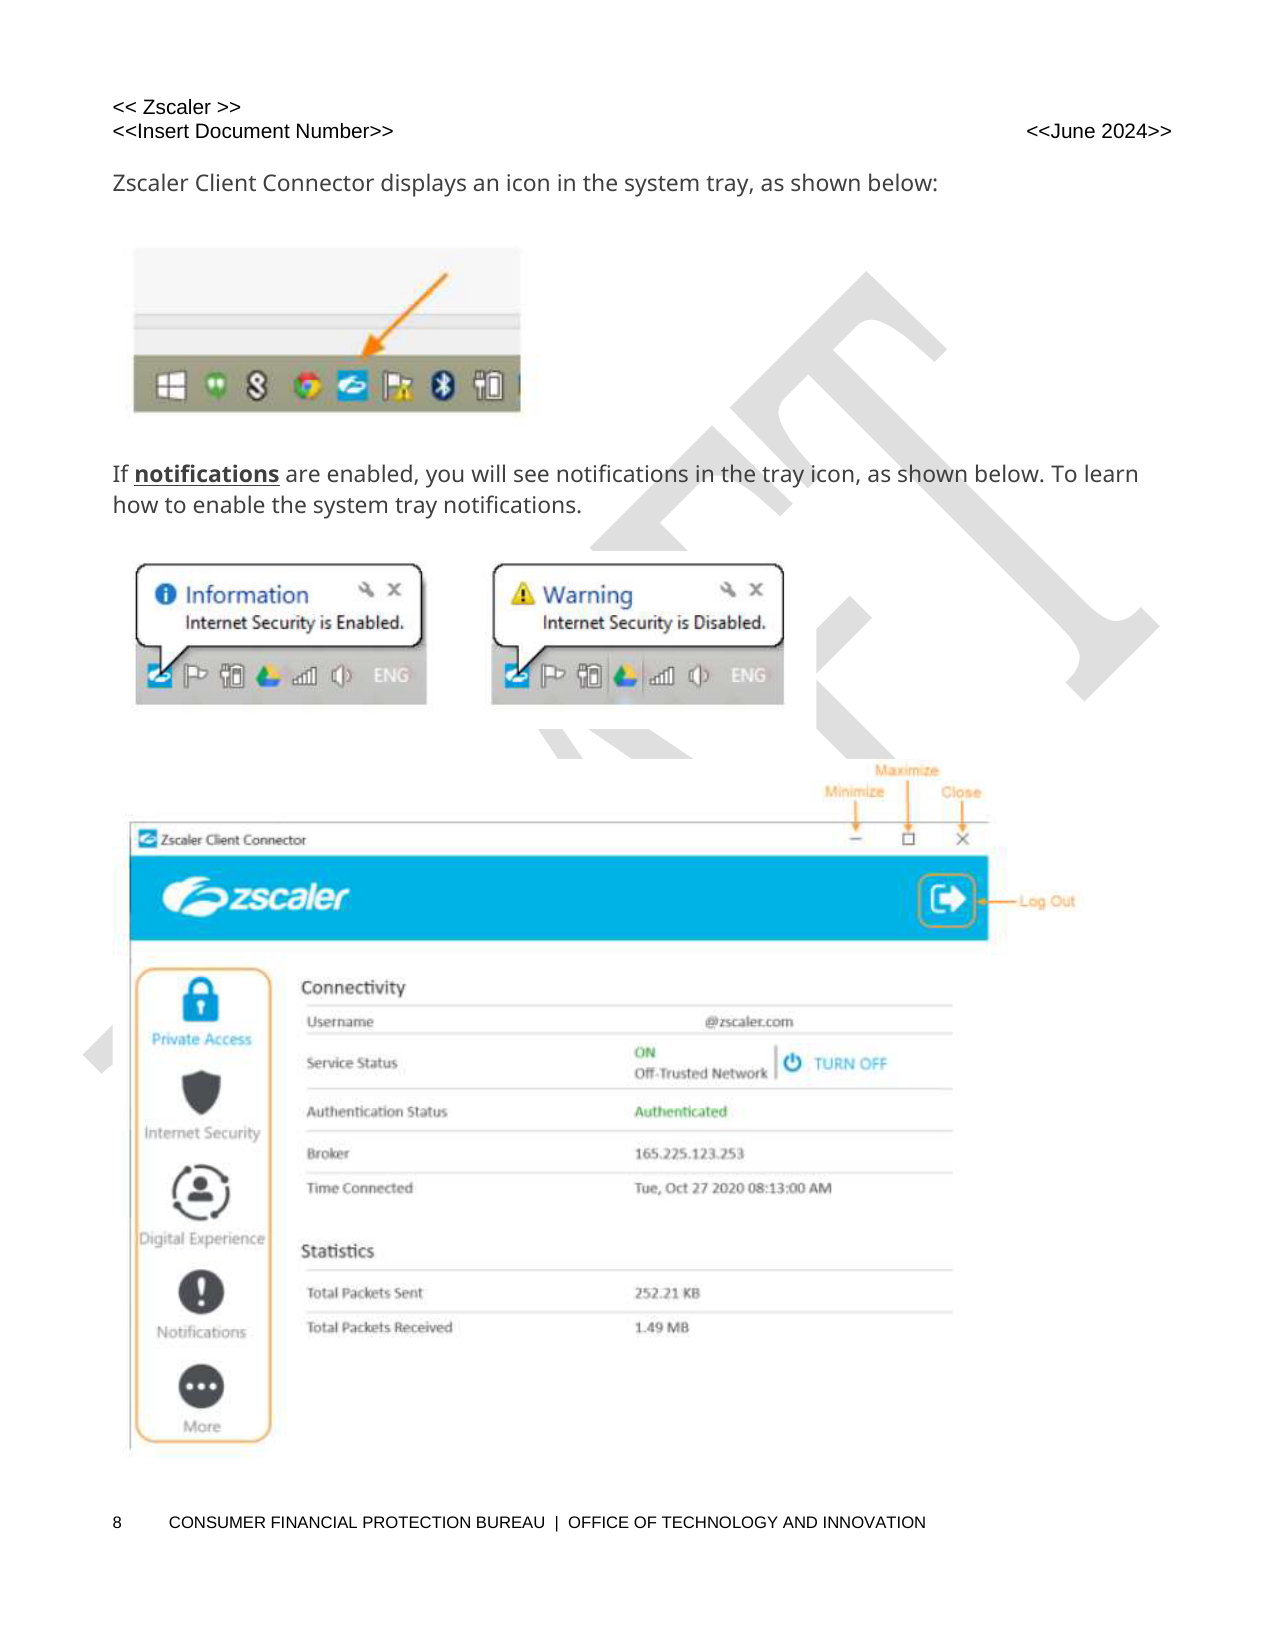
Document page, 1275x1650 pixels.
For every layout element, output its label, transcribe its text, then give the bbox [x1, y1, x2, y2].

text If notifications are enabled, you will see notifications in the tray icon, as shown below. To learn how to enable the system tray notifications. [112, 458, 1162, 521]
text Zscaler Client Connector displays an icon in the system tray, as shown below: [112, 167, 1162, 199]
picture [112, 759, 1088, 1459]
